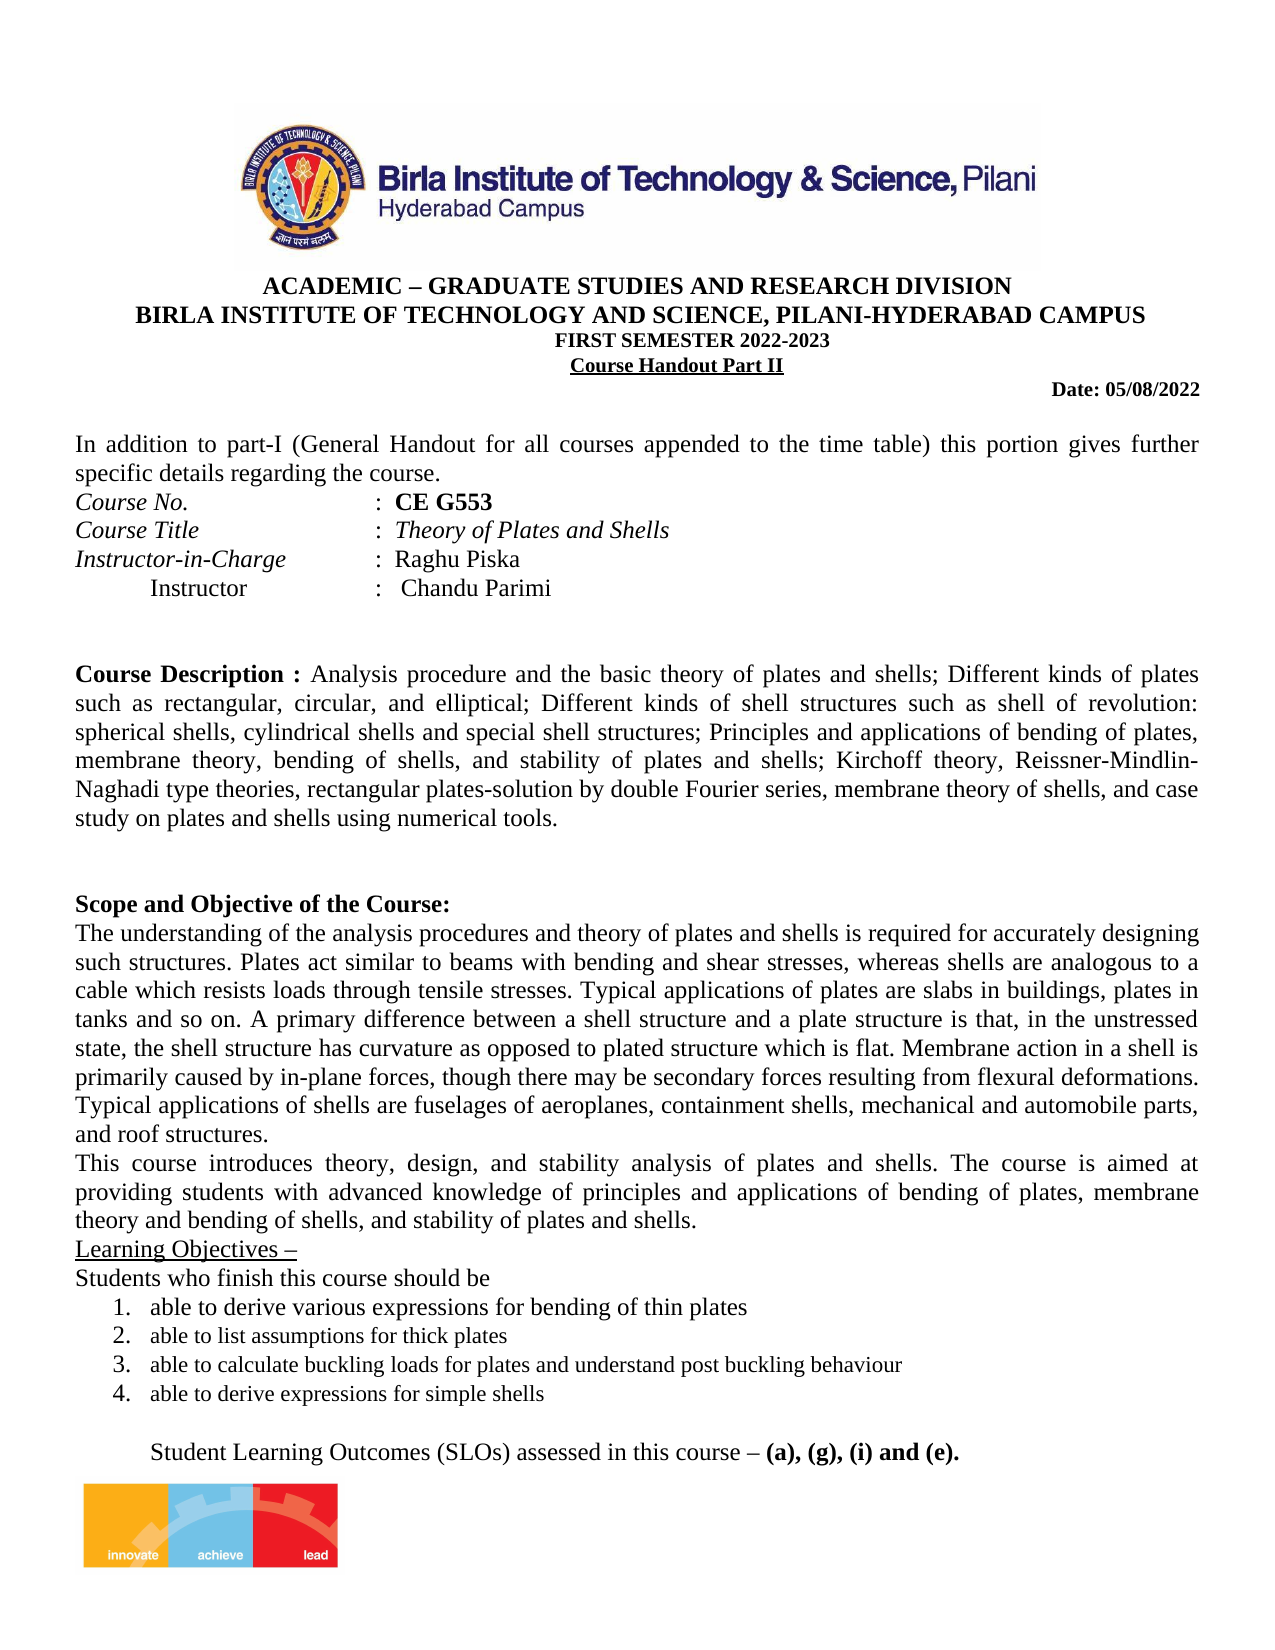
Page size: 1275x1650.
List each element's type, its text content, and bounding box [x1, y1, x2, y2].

text In addition to part-I (General Handout for all courses appended to the time table) this portion gives further specific details regarding the course. [75, 429, 1200, 487]
text Date: 05/08/2022 [75, 377, 1200, 401]
text Course Handout Part II [75, 352, 1200, 377]
list able to calculate buckling loads for plates and understand post buckling behaviour [112, 1349, 1200, 1378]
text The understanding of the analysis procedures and theory of plates and shells is required for accurately designing such structures. Plates act similar to beams with bending and shear stresses, whereas shells are analogous to a cable which resists loads through tensile stresses. Typical applications of plates are slabs in buildings, plates in tanks and so on. A primary difference between a shell structure and a plate structure is that, in the unstressed state, the shell structure has curvature as opposed to plated structure which is flat. Membrane action in a shell is primarily caused by in-plane forces, though there may be secondary forces resulting from flexural deformations. Typical applications of shells are fuselages of aeroplanes, containment shells, mechanical and automobile parts, and roof structures. [75, 918, 1200, 1148]
text BIRLA INSTITUTE OF TECHNOLOGY AND SCIENCE, PILANI-HYDERABAD CAMPUS [75, 300, 1200, 328]
text Course Description : Analysis procedure and the basic theory of plates and shells; Different kinds of plates such as rectangular, circular, and elliptical; Different kinds of shell structures such as shell of revolution: spherical shells, cylindrical shells and special shell structures; Principles and applications of bending of plates, membrane theory, bending of shells, and stability of plates and shells; Kirchoff theory, Reissner-Mindlin-Naghadi type theories, rectangular plates-solution by double Fourier series, membrane theory of shells, and case study on plates and shells using numerical tools. [75, 659, 1200, 832]
text This course introduces theory, design, and stability analysis of plates and shells. The course is aimed at providing students with advanced knowledge of principles and applications of bending of plates, membrane theory and bending of shells, and stability of plates and shells. [75, 1148, 1200, 1234]
list able to list assumptions for thick plates [112, 1321, 1200, 1349]
list able to derive expressions for simple shells [112, 1378, 1200, 1407]
text ACADEMIC – GRADUATE STUDIES AND RESEARCH DIVISION [75, 271, 1200, 300]
text Instructor : Chandu Parimi [75, 573, 1200, 602]
text Student Learning Outcomes (SLOs) assessed in this course – (a), (g), (i) and (e). [150, 1437, 1200, 1466]
subtitle Instructor-in-Charge : Raghu Piska [75, 544, 1200, 573]
picture [75, 1476, 346, 1575]
list able to derive various expressions for bending of thin plates [112, 1292, 1200, 1321]
text Learning Objectives – [75, 1234, 1200, 1263]
text Students who finish this course should be [75, 1263, 1200, 1292]
subtitle Course Title : Theory of Plates and Shells [75, 516, 1200, 544]
text FIRST SEMESTER 2022-2023 [75, 328, 1200, 352]
picture [234, 103, 1041, 271]
text Scope and Objective of the Course: [75, 889, 1200, 918]
text Course No. : CE G553 [75, 487, 1200, 516]
